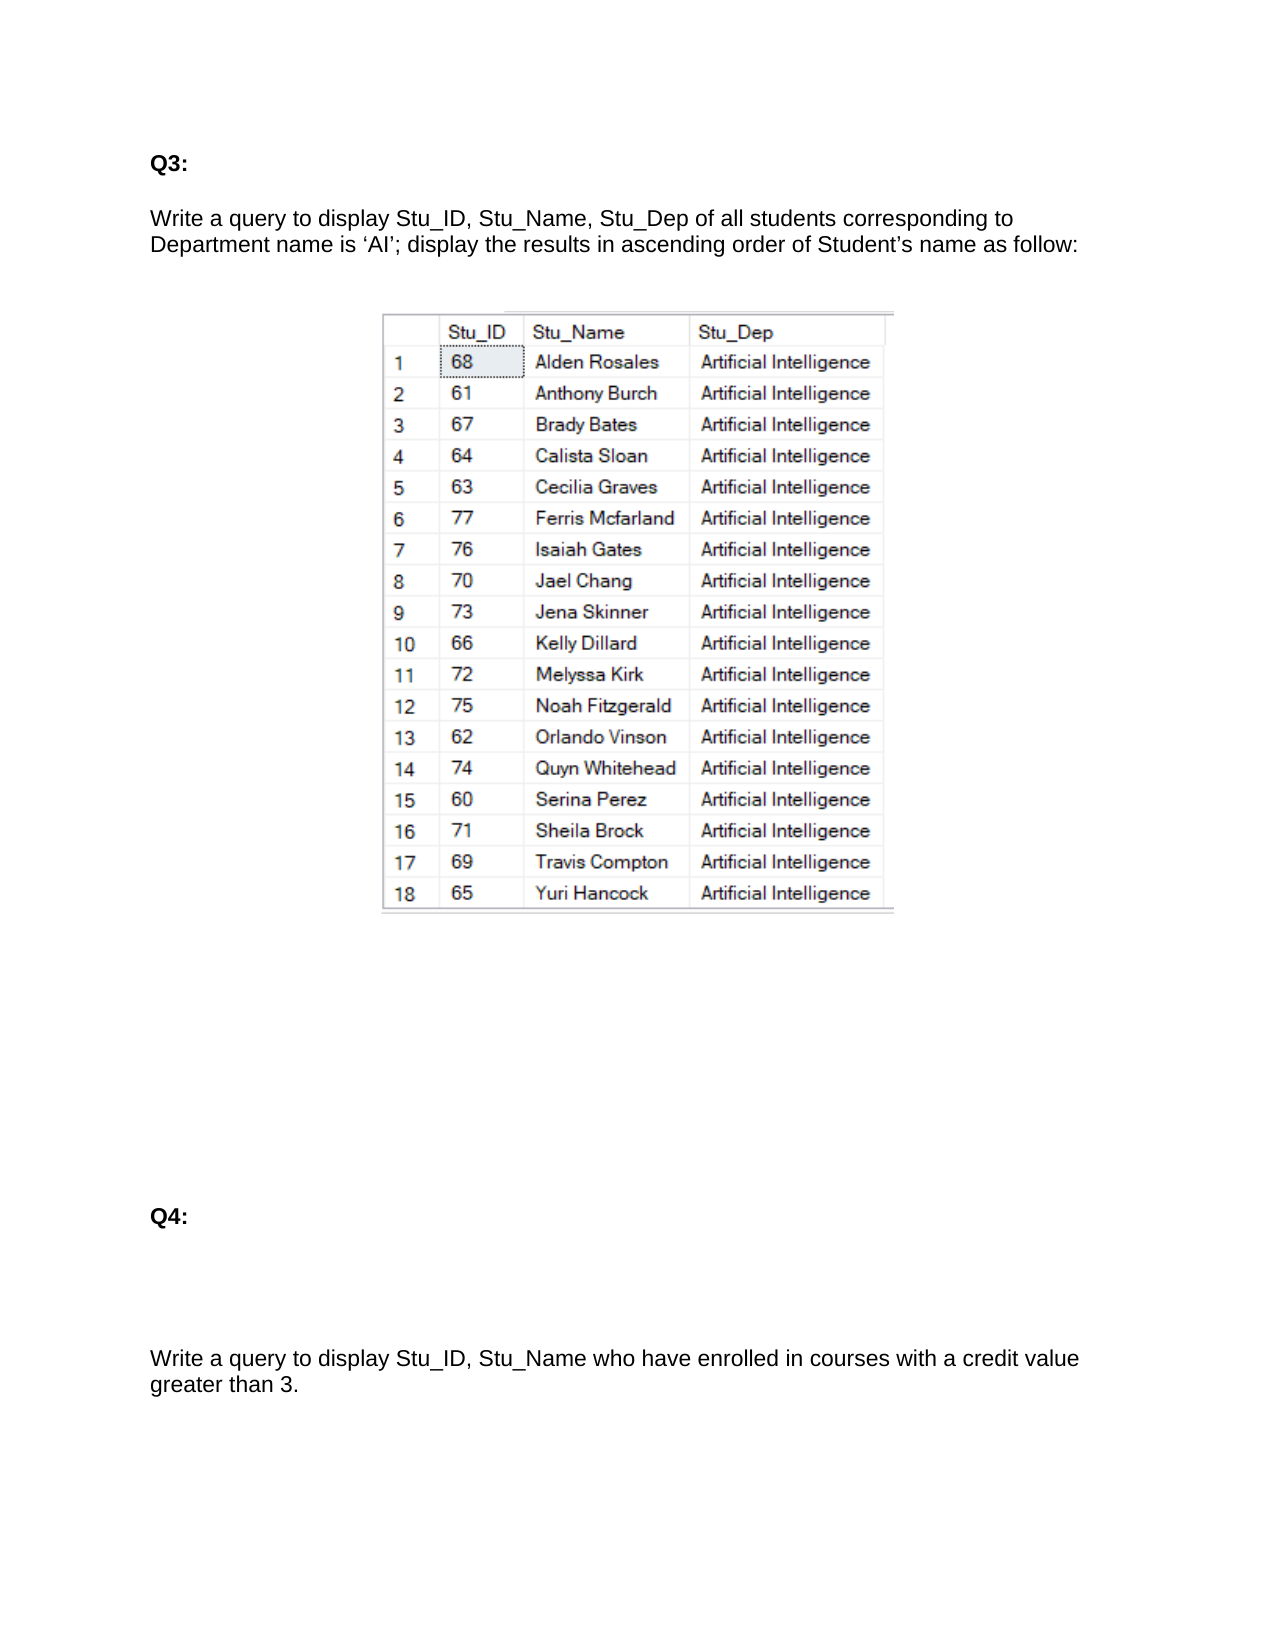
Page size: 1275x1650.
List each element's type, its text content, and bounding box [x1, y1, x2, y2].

picture [381, 311, 894, 914]
text Q3: [150, 150, 1125, 176]
text Q4: [150, 1203, 1125, 1229]
text Write a query to display Stu_ID, Stu_Name, Stu_Dep of all students corresponding to Department name is ‘AI’; display the results in ascending order of Student’s name as follow: [150, 205, 1125, 258]
text Write a query to display Stu_ID, Stu_Name who have enrolled in courses with a credit value greater than 3. [150, 1345, 1125, 1398]
